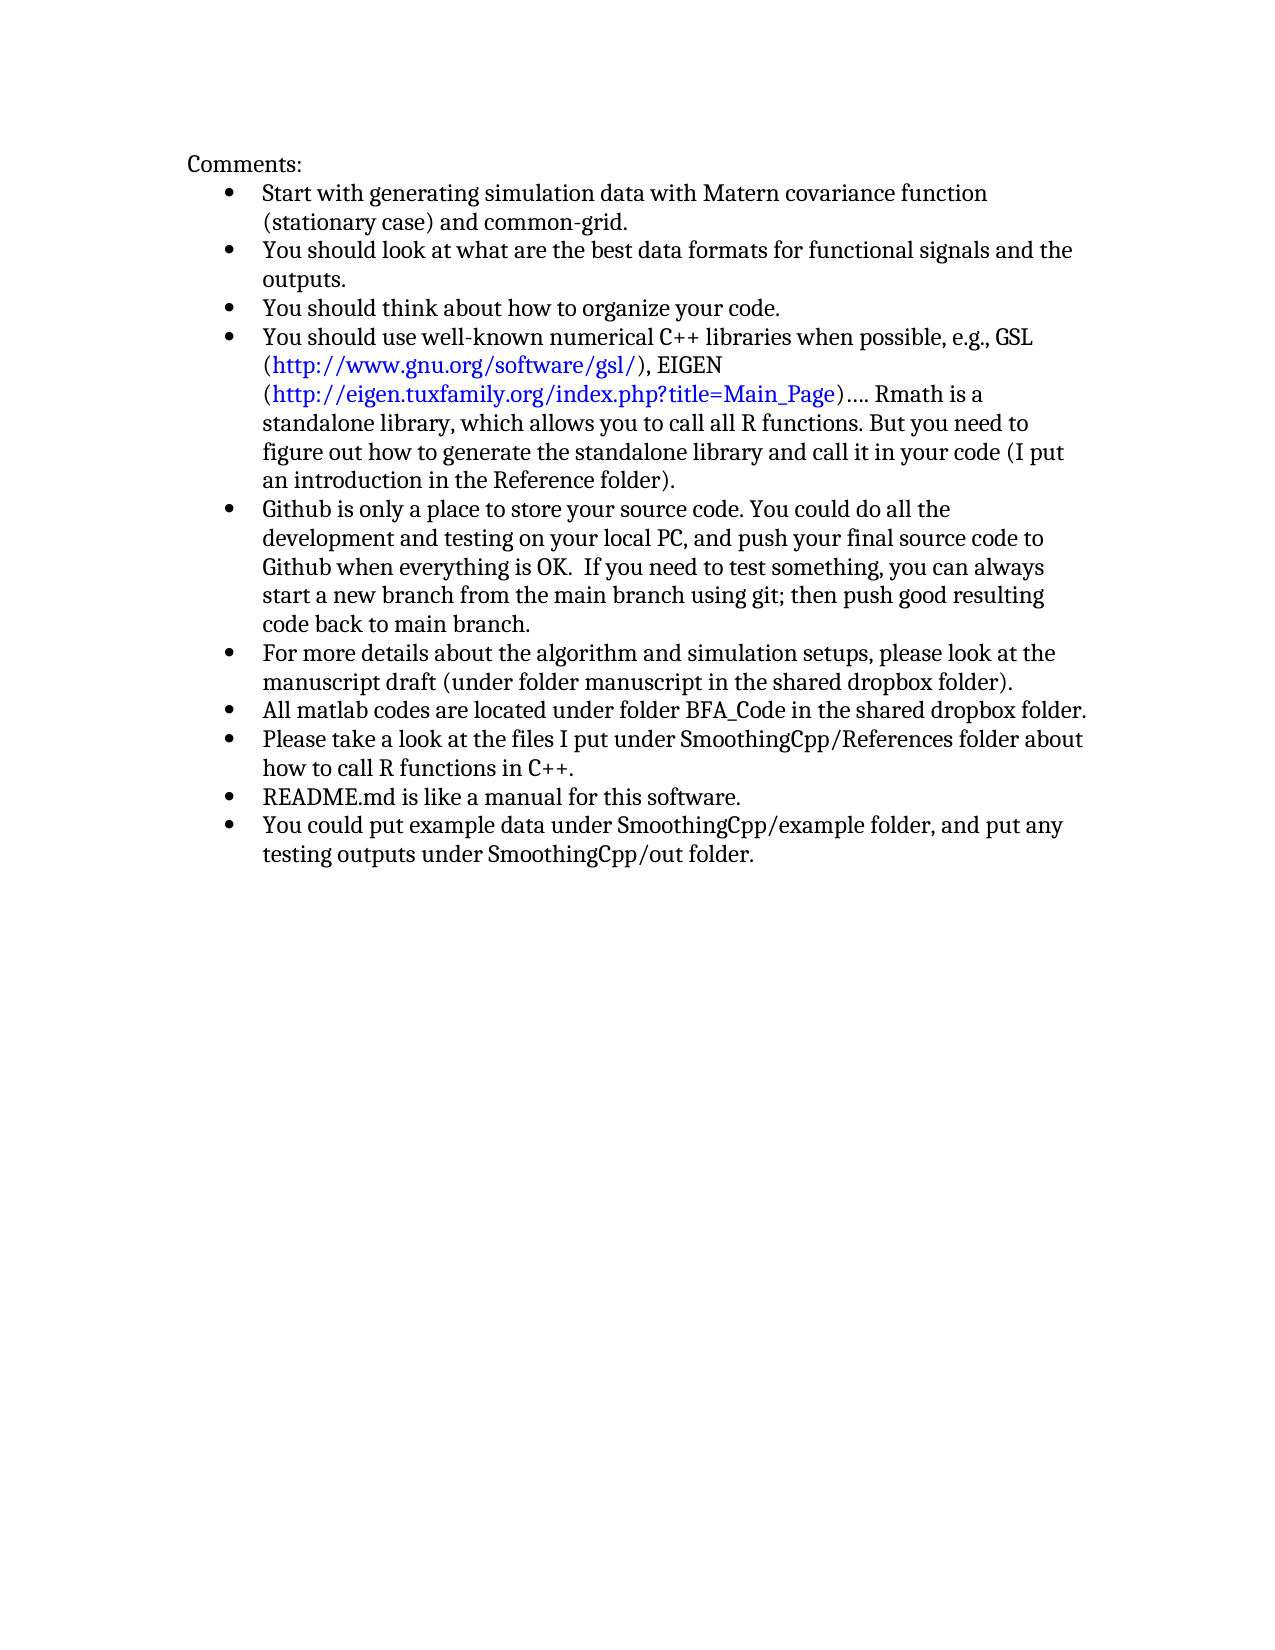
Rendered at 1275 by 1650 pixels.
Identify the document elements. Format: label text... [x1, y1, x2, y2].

list Start with generating simulation data with Matern covariance function (stationary case) and common-grid. [225, 179, 1087, 236]
list README.md is like a manual for this software. [225, 782, 1087, 811]
list You should look at what are the best data formats for functional signals and the outputs. [225, 236, 1087, 294]
list You should think about how to organize your code. [225, 294, 1087, 322]
list All matlab codes are located under folder BFA_Code in the shared dropbox folder. [225, 696, 1087, 725]
list You should use well-known numerical C++ libraries when possible, e.g., GSL (http://www.gnu.org/software/gsl/), EIGEN (http://eigen.tuxfamily.org/index.php?title=Main_Page)…. Rmath is a standalone library, which allows you to call all R functions. But you need to figure out how to generate the standalone library and call it in your code (I put an introduction in the Reference folder). [225, 322, 1087, 495]
list You could put example data under SmoothingCpp/example folder, and put any testing outputs under SmoothingCpp/out folder. [225, 811, 1087, 869]
list Please take a look at the files I put under SmoothingCpp/References folder about how to call R functions in C++. [225, 725, 1087, 782]
text Comments: [187, 150, 1087, 179]
list Github is only a place to store your source code. You could do all the development and testing on your local PC, and push your final source code to Github when everything is OK. If you need to test something, you can always start a new branch from the main branch using git; then push good resulting code back to main branch. [225, 495, 1087, 639]
list For more details about the algorithm and simulation setups, please look at the manuscript draft (under folder manuscript in the shared dropbox folder). [225, 639, 1087, 696]
